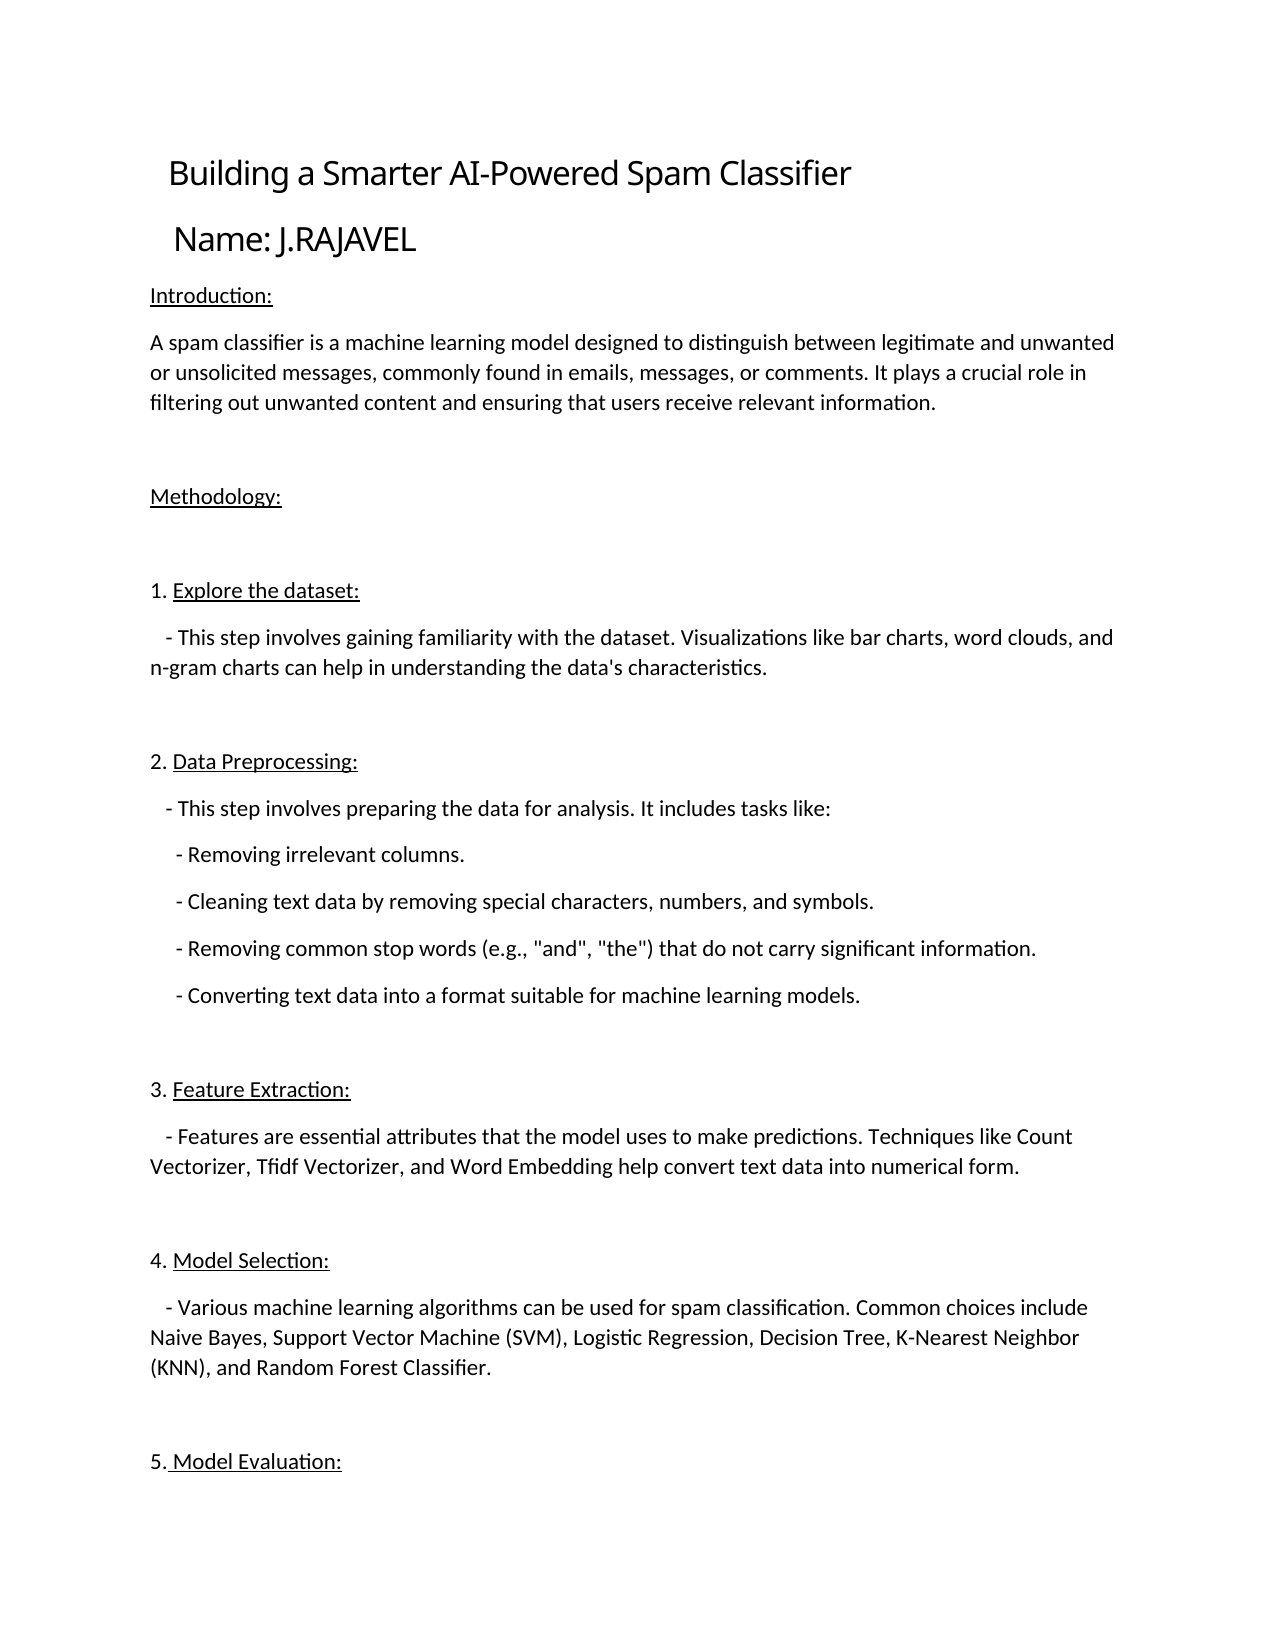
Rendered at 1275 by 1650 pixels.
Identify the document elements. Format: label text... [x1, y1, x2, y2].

text Building a Smarter AI-Powered Spam Classifier [150, 150, 1125, 195]
text 2. Data Preprocessing: [150, 747, 1125, 775]
text Name: J.RAJAVEL [150, 216, 1125, 261]
text 5. Model Evaluation: [150, 1447, 1125, 1475]
text 4. Model Selection: [150, 1246, 1125, 1274]
text 3. Feature Extraction: [150, 1075, 1125, 1103]
text 1. Explore the dataset: [150, 576, 1125, 604]
text - This step involves preparing the data for analysis. It includes tasks like: [150, 794, 1125, 822]
text - Converting text data into a format suitable for machine learning models. [150, 981, 1125, 1009]
text Introduction: [150, 281, 1125, 309]
text - Removing common stop words (e.g., "and", "the") that do not carry significant information. [150, 934, 1125, 962]
text - This step involves gaining familiarity with the dataset. Visualizations like bar charts, word clouds, and n-gram charts can help in understanding the data's characteristics. [150, 623, 1125, 681]
text - Various machine learning algorithms can be used for spam classification. Common choices include Naive Bayes, Support Vector Machine (SVM), Logistic Regression, Decision Tree, K-Nearest Neighbor (KNN), and Random Forest Classifier. [150, 1293, 1125, 1381]
text - Cleaning text data by removing special characters, numbers, and symbols. [150, 887, 1125, 916]
text - Features are essential attributes that the model uses to make predictions. Techniques like Count Vectorizer, Tfidf Vectorizer, and Word Embedding help convert text data into numerical form. [150, 1122, 1125, 1180]
text - Removing irrelevant columns. [150, 841, 1125, 869]
text Methodology: [150, 482, 1125, 510]
text A spam classifier is a machine learning model designed to distinguish between legitimate and unwanted or unsolicited messages, commonly found in emails, messages, or comments. It plays a crucial role in filtering out unwanted content and ensuring that users receive relevant information. [150, 328, 1125, 417]
